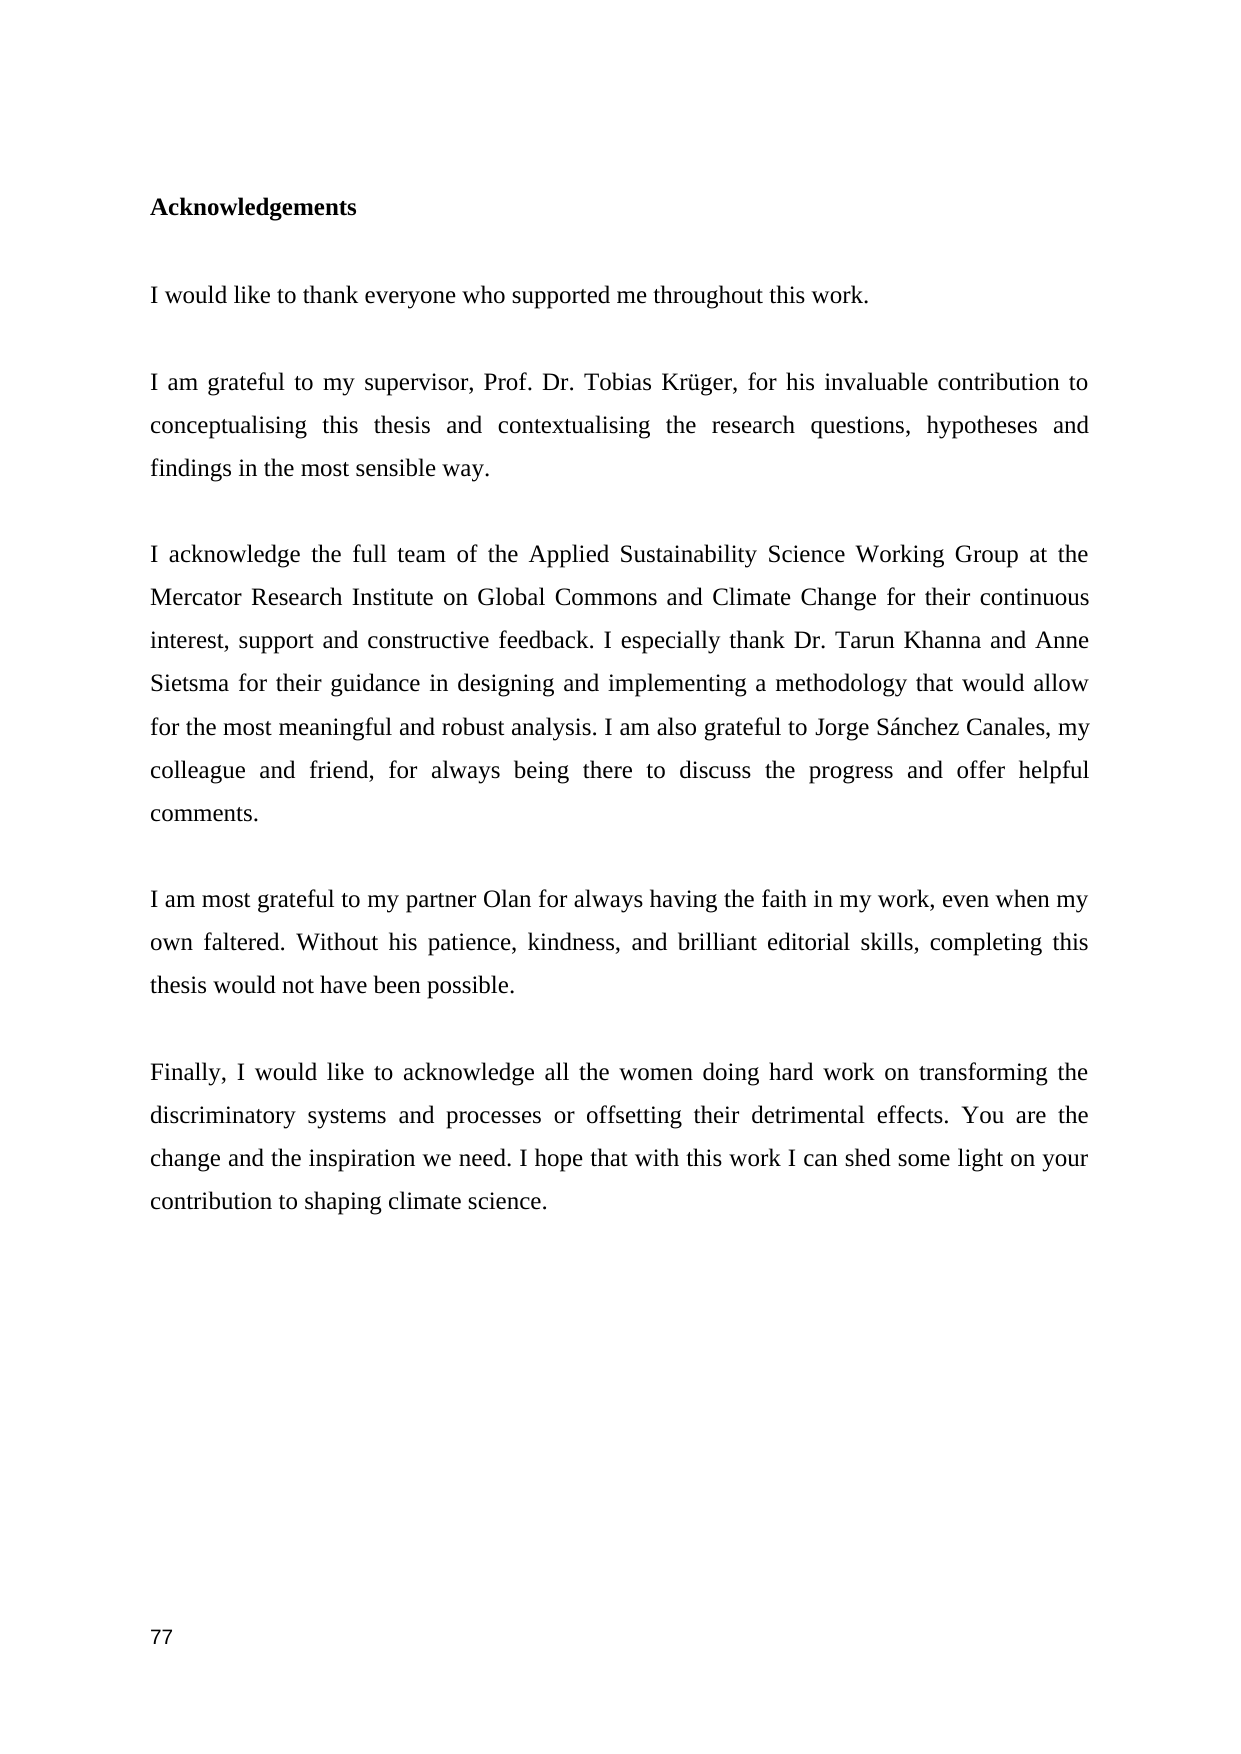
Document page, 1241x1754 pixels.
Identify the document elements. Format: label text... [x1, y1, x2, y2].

text I would like to thank everyone who supported me throughout this work. [150, 280, 1090, 309]
text I am most grateful to my partner Olan for always having the faith in my work, even when my own faltered. Without his patience, kindness, and brilliant editorial skills, completing this thesis would not have been possible. [150, 884, 1090, 999]
text I acknowledge the full team of the Applied Sustainability Science Working Group at the Mercator Research Institute on Global Commons and Climate Change for their continuous interest, support and constructive feedback. I especially thank Dr. Tarun Khanna and Anne Sietsma for their guidance in designing and implementing a methodology that would allow for the most meaningful and robust analysis. I am also grateful to Jorge Sánchez Canales, my colleague and friend, for always being there to discuss the progress and offer helpful comments. [150, 539, 1090, 827]
text Finally, I would like to acknowledge all the women doing hard work on transforming the discriminatory systems and processes or offsetting their detrimental effects. You are the change and the inspiration we need. I hope that with this work I can shed some light on your contribution to shaping climate science. [150, 1057, 1090, 1215]
subtitle Acknowledgements [150, 192, 1090, 220]
text I am grateful to my supervisor, Prof. Dr. Tobias Krüger, for his invaluable contribution to conceptualising this thesis and contextualising the research questions, hypotheses and findings in the most sensible way. [150, 367, 1090, 482]
